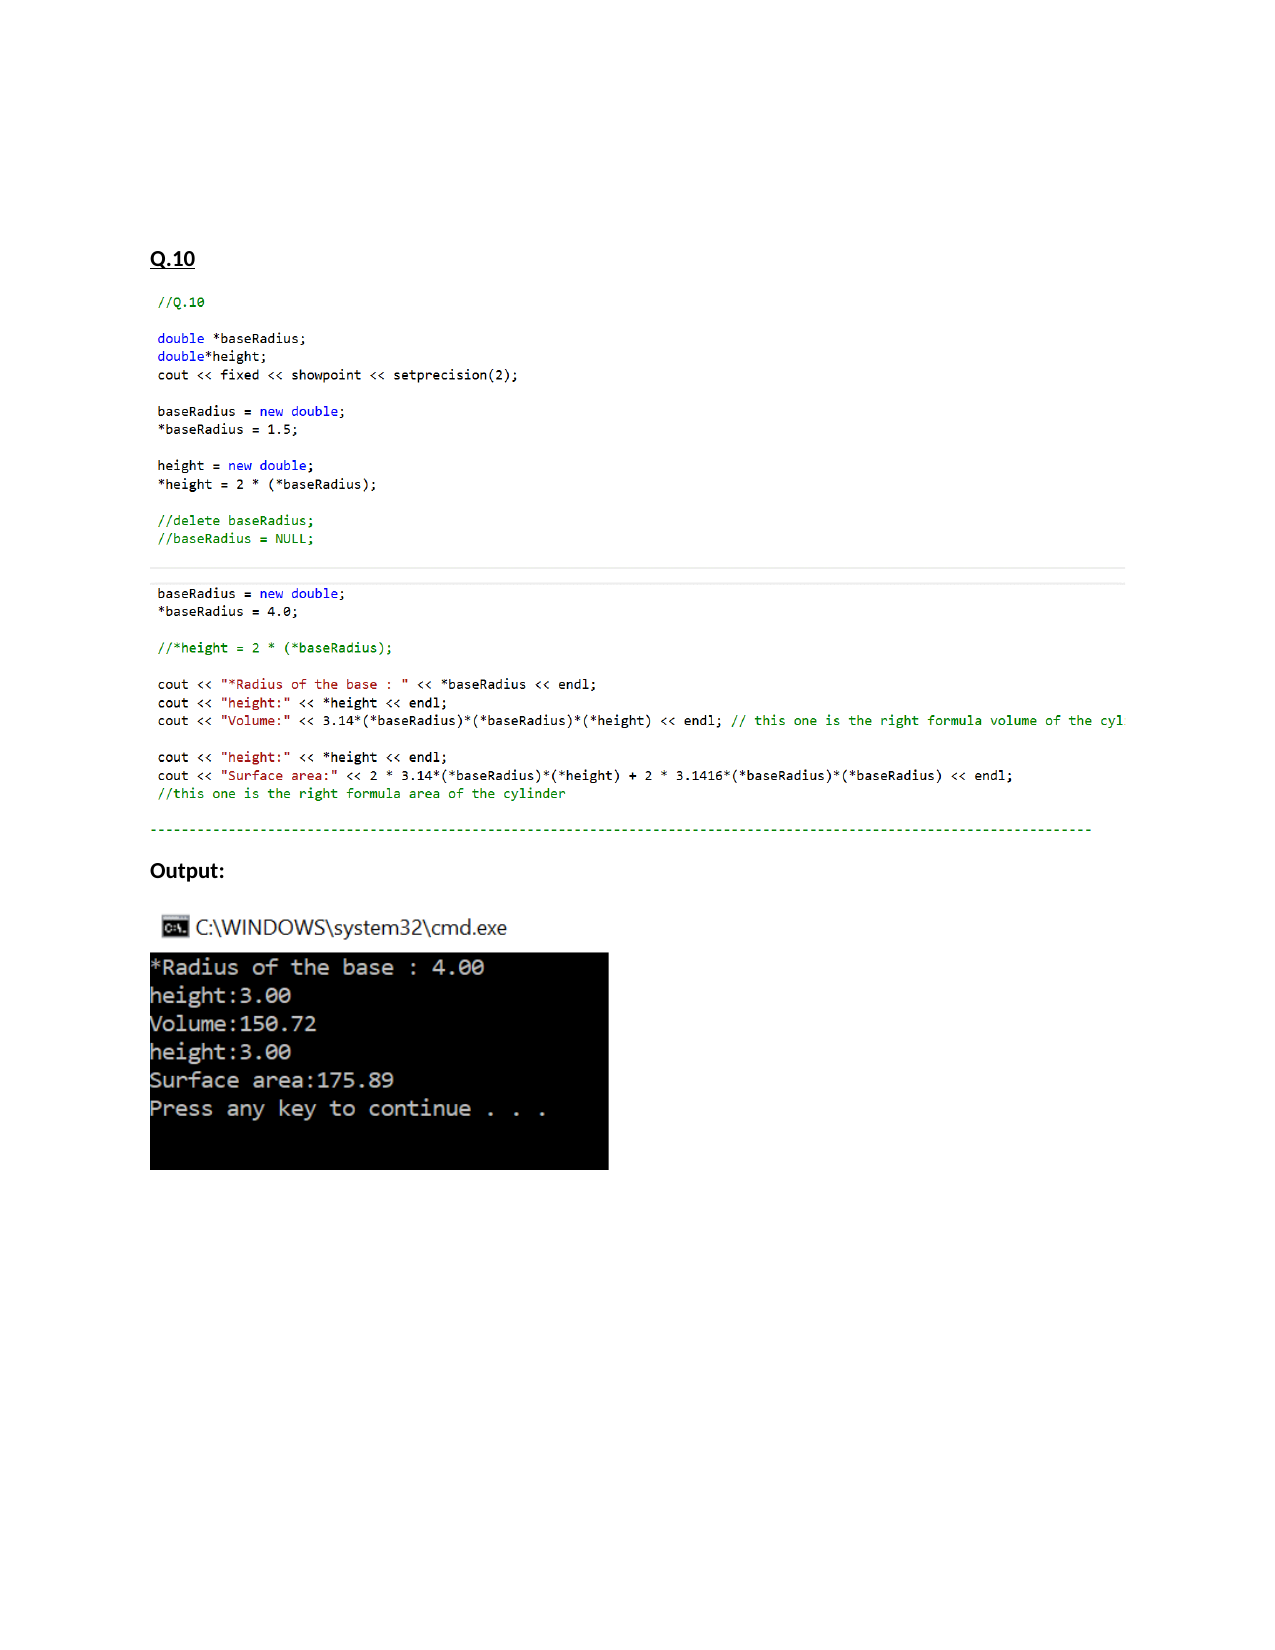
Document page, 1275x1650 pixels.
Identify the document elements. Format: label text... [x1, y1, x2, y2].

picture [150, 290, 1125, 837]
text Output: [150, 856, 1125, 884]
picture [150, 902, 609, 1170]
text Q.10 [150, 244, 1125, 272]
